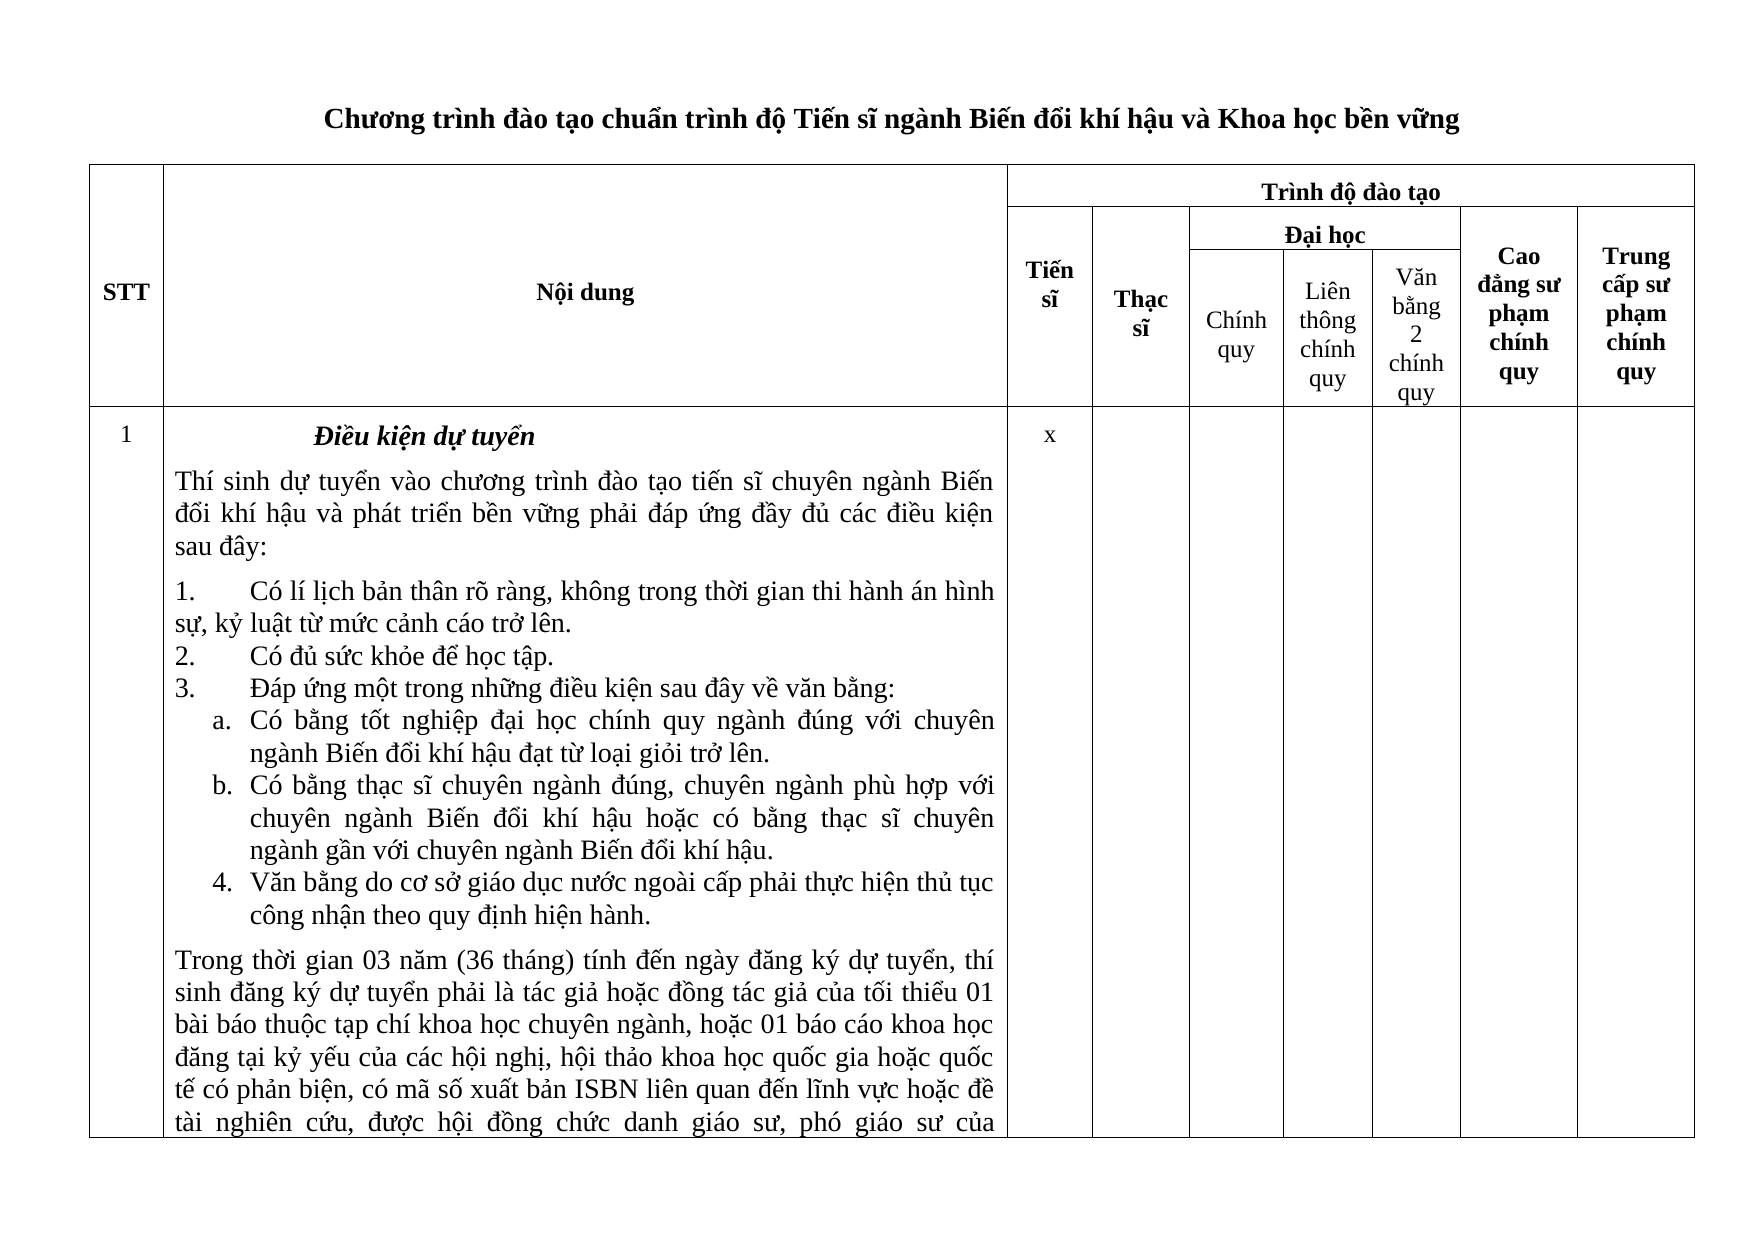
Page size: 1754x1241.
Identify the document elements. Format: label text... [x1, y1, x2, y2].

table_cell x [1008, 407, 1092, 1137]
table_header STT [90, 165, 163, 406]
table_cell 1 [90, 407, 163, 1137]
table_cell [1578, 407, 1694, 1137]
table_cell Cao đẳng sư phạm chính quy [1461, 207, 1577, 406]
table_cell Liên thông chính quy [1284, 250, 1372, 406]
table_cell Trung cấp sư phạm chính quy [1578, 207, 1694, 406]
table_header Nội dung [164, 165, 1007, 406]
table_cell Đại học [1190, 207, 1460, 248]
table_cell Văn bằng 2 chính quy [1373, 250, 1460, 406]
table_cell Tiến sĩ [1008, 207, 1092, 406]
table_cell Thạc sĩ [1093, 207, 1189, 406]
table_cell Chính quy [1190, 250, 1283, 406]
table_cell [1093, 407, 1189, 1137]
table_cell [1373, 407, 1460, 1137]
table_cell [1461, 407, 1577, 1137]
table_cell [1190, 407, 1283, 1137]
text Chương trình đào tạo chuẩn trình độ Tiến sĩ ngành Biến đổi khí hậu và Khoa học bền vững [89, 101, 1695, 135]
table_header Trình độ đào tạo [1008, 165, 1694, 206]
table_cell [1284, 407, 1372, 1137]
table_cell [164, 407, 1007, 1137]
